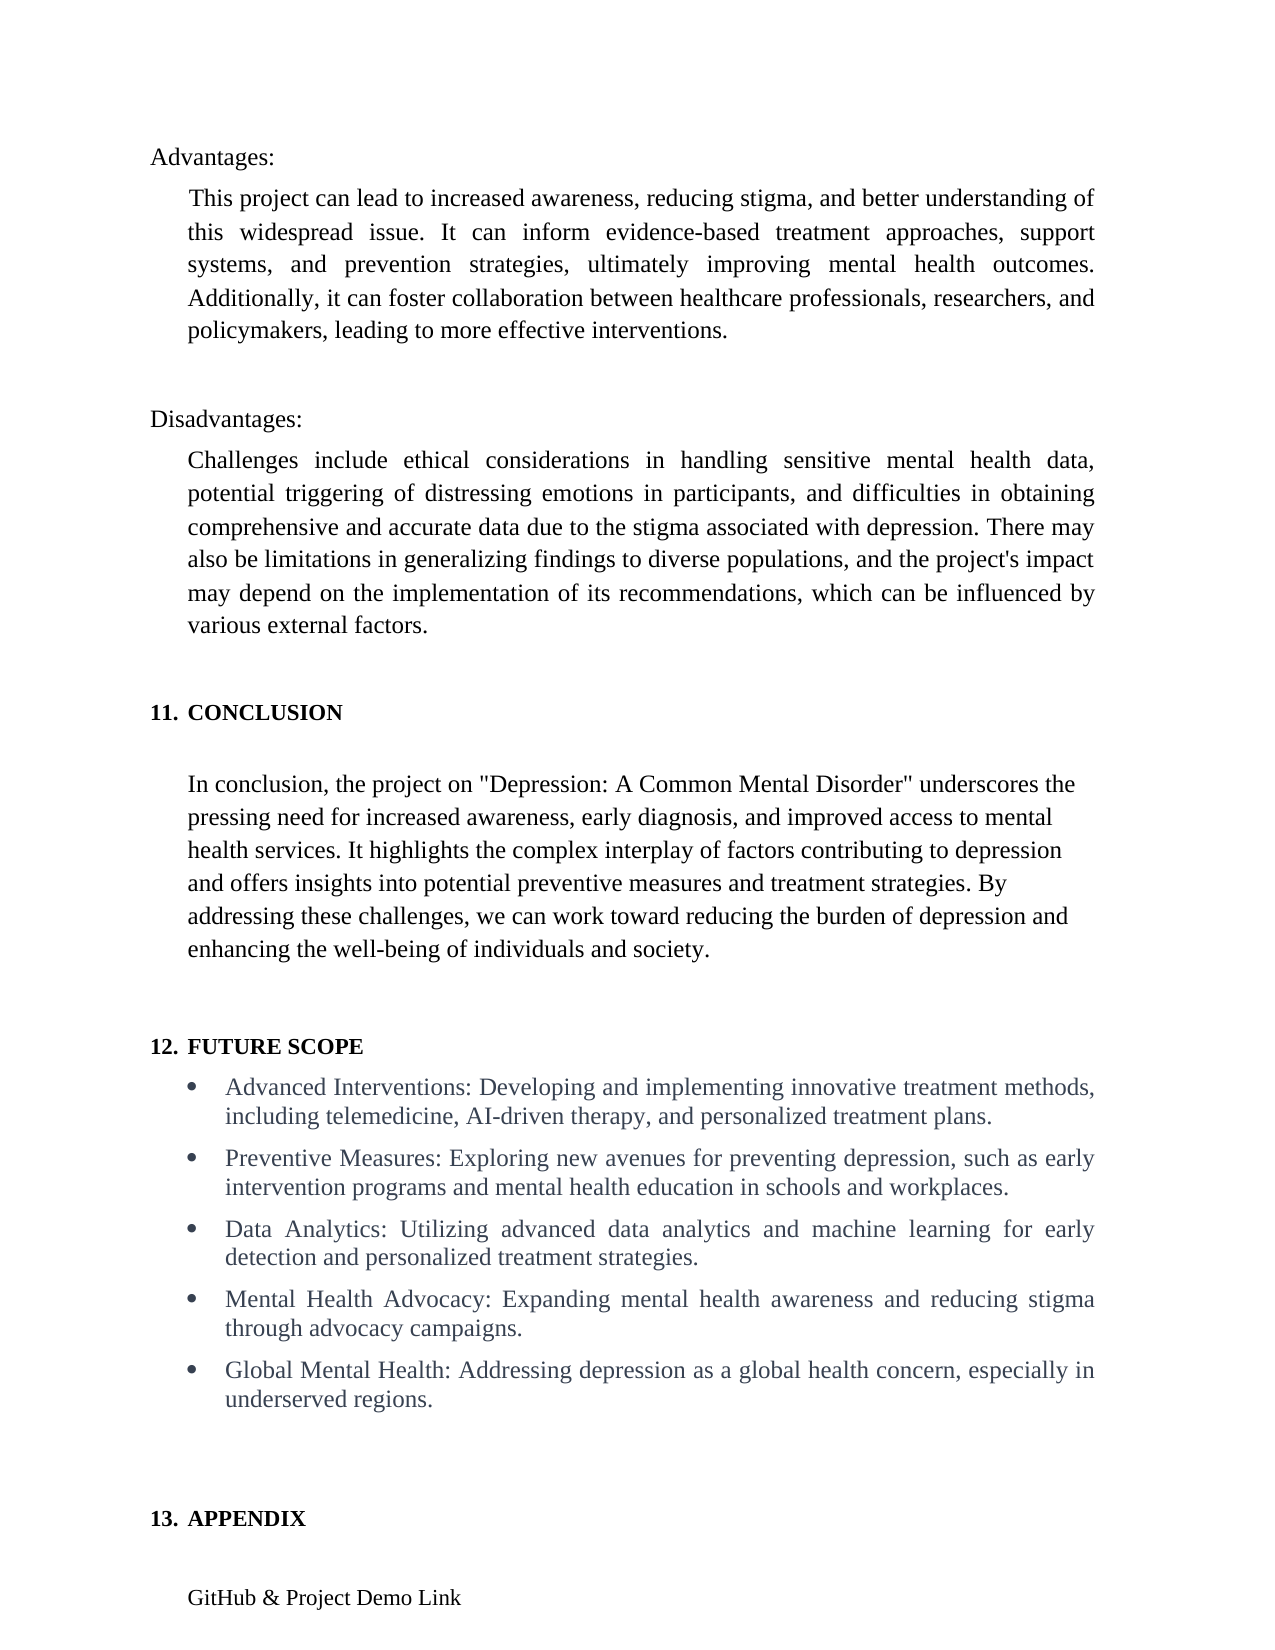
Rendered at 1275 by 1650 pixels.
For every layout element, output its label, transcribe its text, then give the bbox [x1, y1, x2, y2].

text GitHub & Project Demo Link [187, 1584, 1096, 1610]
subtitle Preventive Measures: Exploring new avenues for preventing depression, such as early intervention programs and mental health education in schools and workplaces. [187, 1143, 1096, 1201]
subtitle Global Mental Health: Addressing depression as a global health concern, especially in underserved regions. [187, 1355, 1096, 1412]
list APPENDIX [150, 1504, 1096, 1531]
subtitle Challenges include ethical considerations in handling sensitive mental health data, potential triggering of distressing emotions in participants, and difficulties in obtaining comprehensive and accurate data due to the stigma associated with depression. There may also be limitations in generalizing findings to diverse populations, and the project's impact may depend on the implementation of its recommendations, which can be influenced by various external factors. [187, 446, 1096, 639]
subtitle This project can lead to increased awareness, reducing stigma, and better understanding of this widespread issue. It can inform evidence-based treatment approaches, support systems, and prevention strategies, ultimately improving mental health outcomes. Additionally, it can foster collaboration between healthcare professionals, researchers, and policymakers, leading to more effective interventions. [150, 183, 1096, 344]
subtitle FUTURE SCOPE [150, 1033, 1096, 1059]
list In conclusion, the project on "Depression: A Common Mental Disorder" underscores the pressing need for increased awareness, early diagnosis, and improved access to mental health services. It highlights the complex interplay of factors contributing to depression and offers insights into potential preventive measures and treatment strategies. By addressing these challenges, we can work toward reducing the burden of depression and enhancing the well-being of individuals and society. [187, 738, 1096, 963]
subtitle Advanced Interventions: Developing and implementing innovative treatment methods, including telemedicine, AI-driven therapy, and personalized treatment plans. [187, 1072, 1096, 1130]
list CONCLUSION [150, 699, 1096, 725]
subtitle Advantages: [150, 142, 1096, 170]
subtitle Disadvantages: [150, 404, 1096, 432]
subtitle Data Analytics: Utilizing advanced data analytics and machine learning for early detection and personalized treatment strategies. [187, 1214, 1096, 1271]
subtitle Mental Health Advocacy: Expanding mental health awareness and reducing stigma through advocacy campaigns. [187, 1284, 1096, 1342]
